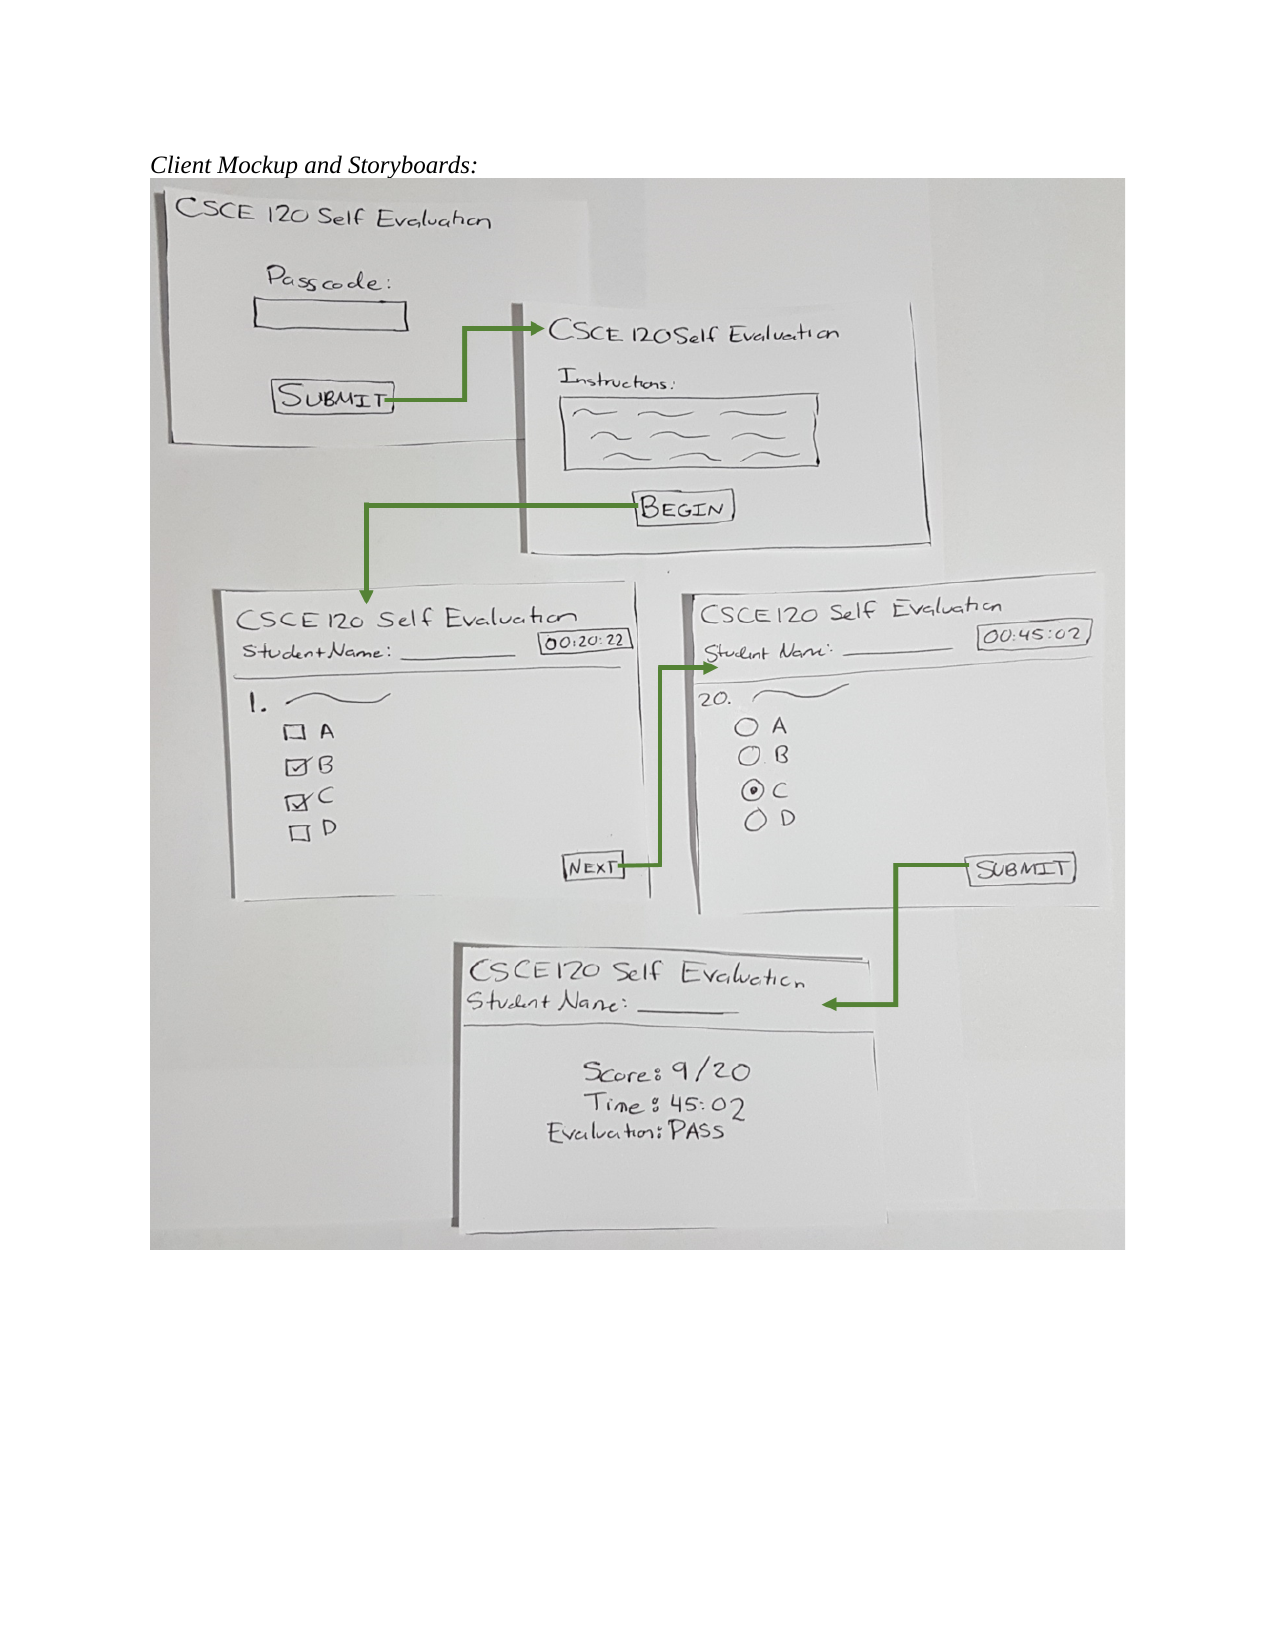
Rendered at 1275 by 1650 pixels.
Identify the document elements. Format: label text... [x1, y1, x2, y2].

text Client Mockup and Storyboards: [150, 150, 1125, 178]
picture [150, 178, 1125, 1250]
